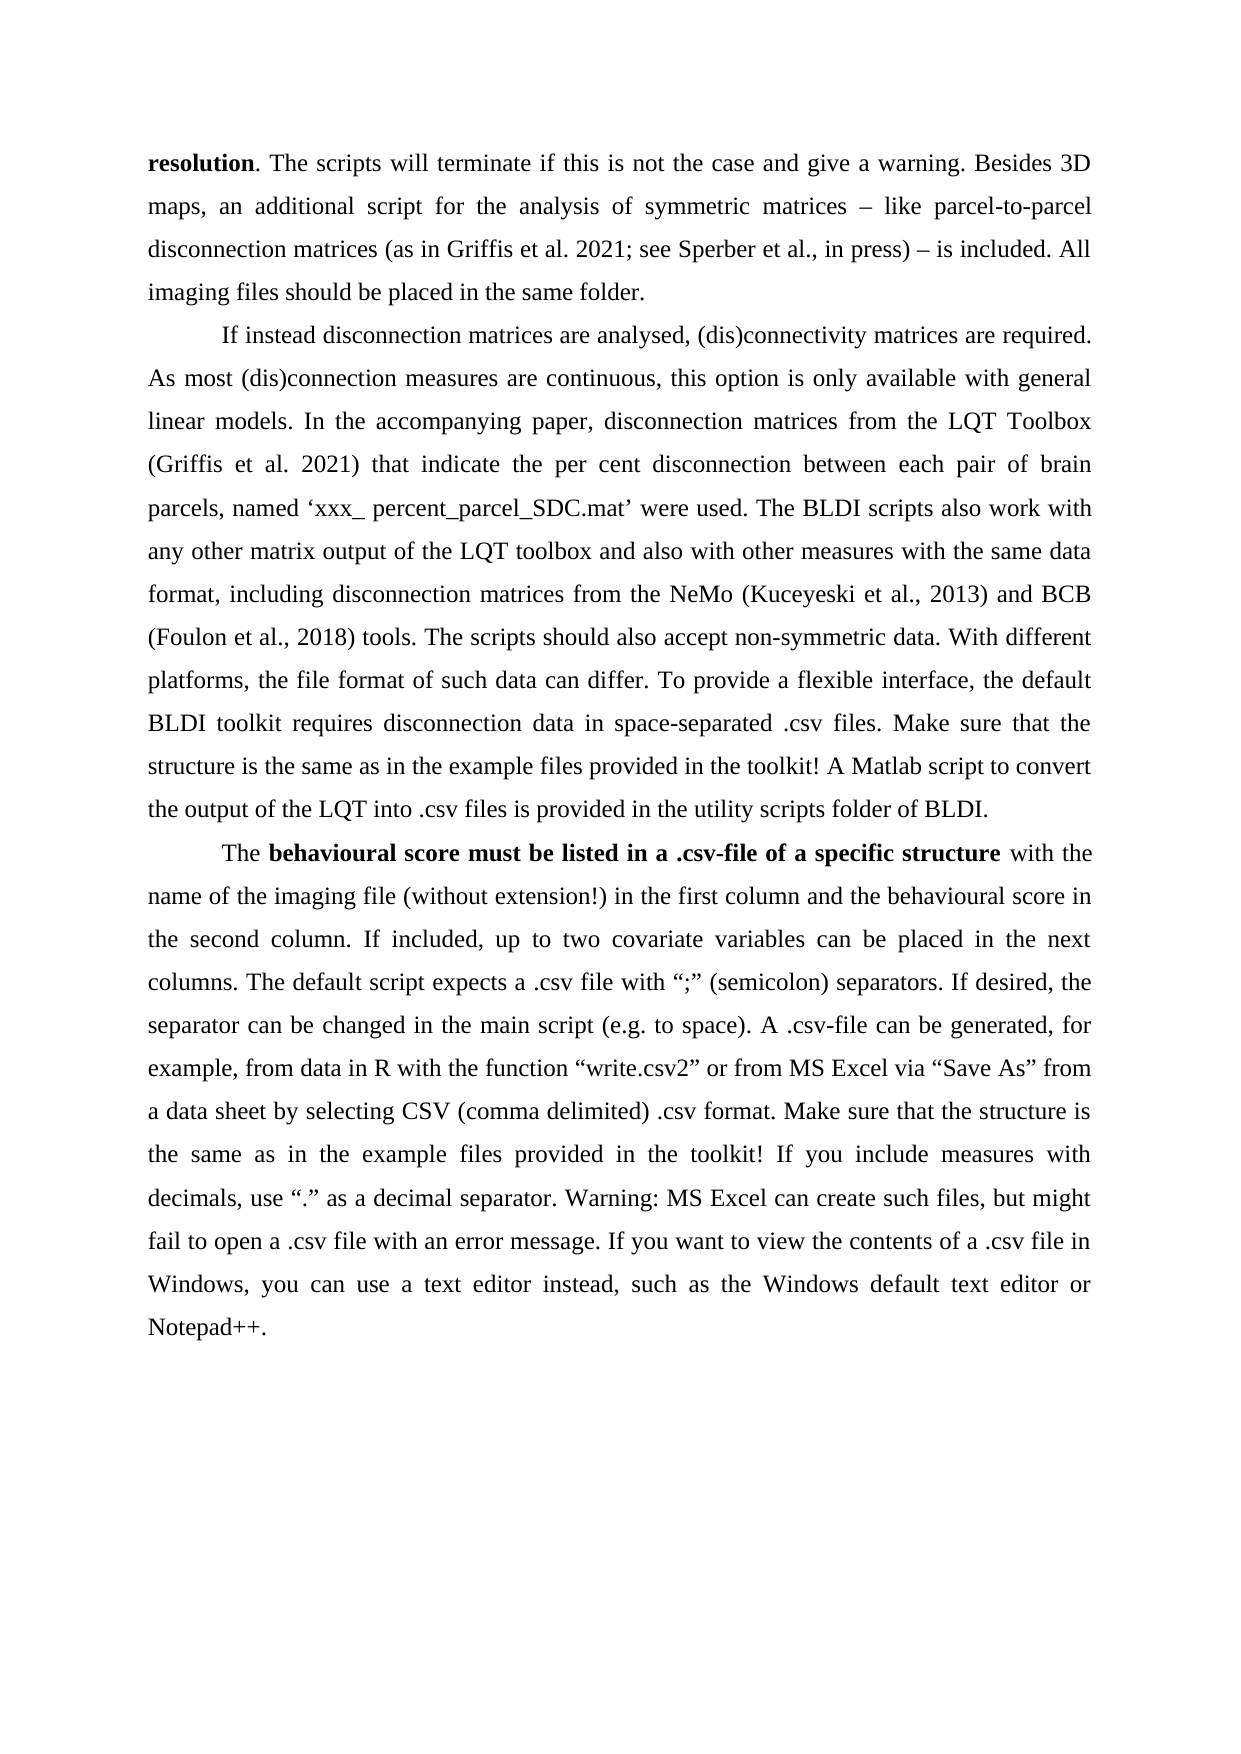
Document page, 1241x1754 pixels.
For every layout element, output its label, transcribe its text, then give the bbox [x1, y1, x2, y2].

text If instead disconnection matrices are analysed, (dis)connectivity matrices are required. As most (dis)connection measures are continuous, this option is only available with general linear models. In the accompanying paper, disconnection matrices from the LQT Toolbox (Griffis et al. 2021) that indicate the per cent disconnection between each pair of brain parcels, named ‘xxx_ percent_parcel_SDC.mat’ were used. The BLDI scripts also work with any other matrix output of the LQT toolbox and also with other measures with the same data format, including disconnection matrices from the NeMo (Kuceyeski et al., 2013) and BCB (Foulon et al., 2018) tools. The scripts should also accept non-symmetric data. With different platforms, the file format of such data can differ. To provide a flexible interface, the default BLDI toolkit requires disconnection data in space-separated .csv files. Make sure that the structure is the same as in the example files provided in the toolkit! A Matlab script to convert the output of the LQT into .csv files is provided in the utility scripts folder of BLDI. [148, 320, 1093, 823]
text The behavioural score must be listed in a .csv-file of a specific structure with the name of the imaging file (without extension!) in the first column and the behavioural score in the second column. If included, up to two covariate variables can be placed in the next columns. The default script expects a .csv file with “;” (semicolon) separators. If desired, the separator can be changed in the main script (e.g. to space). A .csv-file can be generated, for example, from data in R with the function “write.csv2” or from MS Excel via “Save As” from a data sheet by selecting CSV (comma delimited) .csv format. Make sure that the structure is the same as in the example files provided in the toolkit! If you include measures with decimals, use “.” as a decimal separator. Warning: MS Excel can create such files, but might fail to open a .csv file with an error message. If you want to view the contents of a .csv file in Windows, you can use a text editor instead, such as the Windows default text editor or Notepad++. [148, 838, 1093, 1341]
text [148, 148, 1093, 306]
